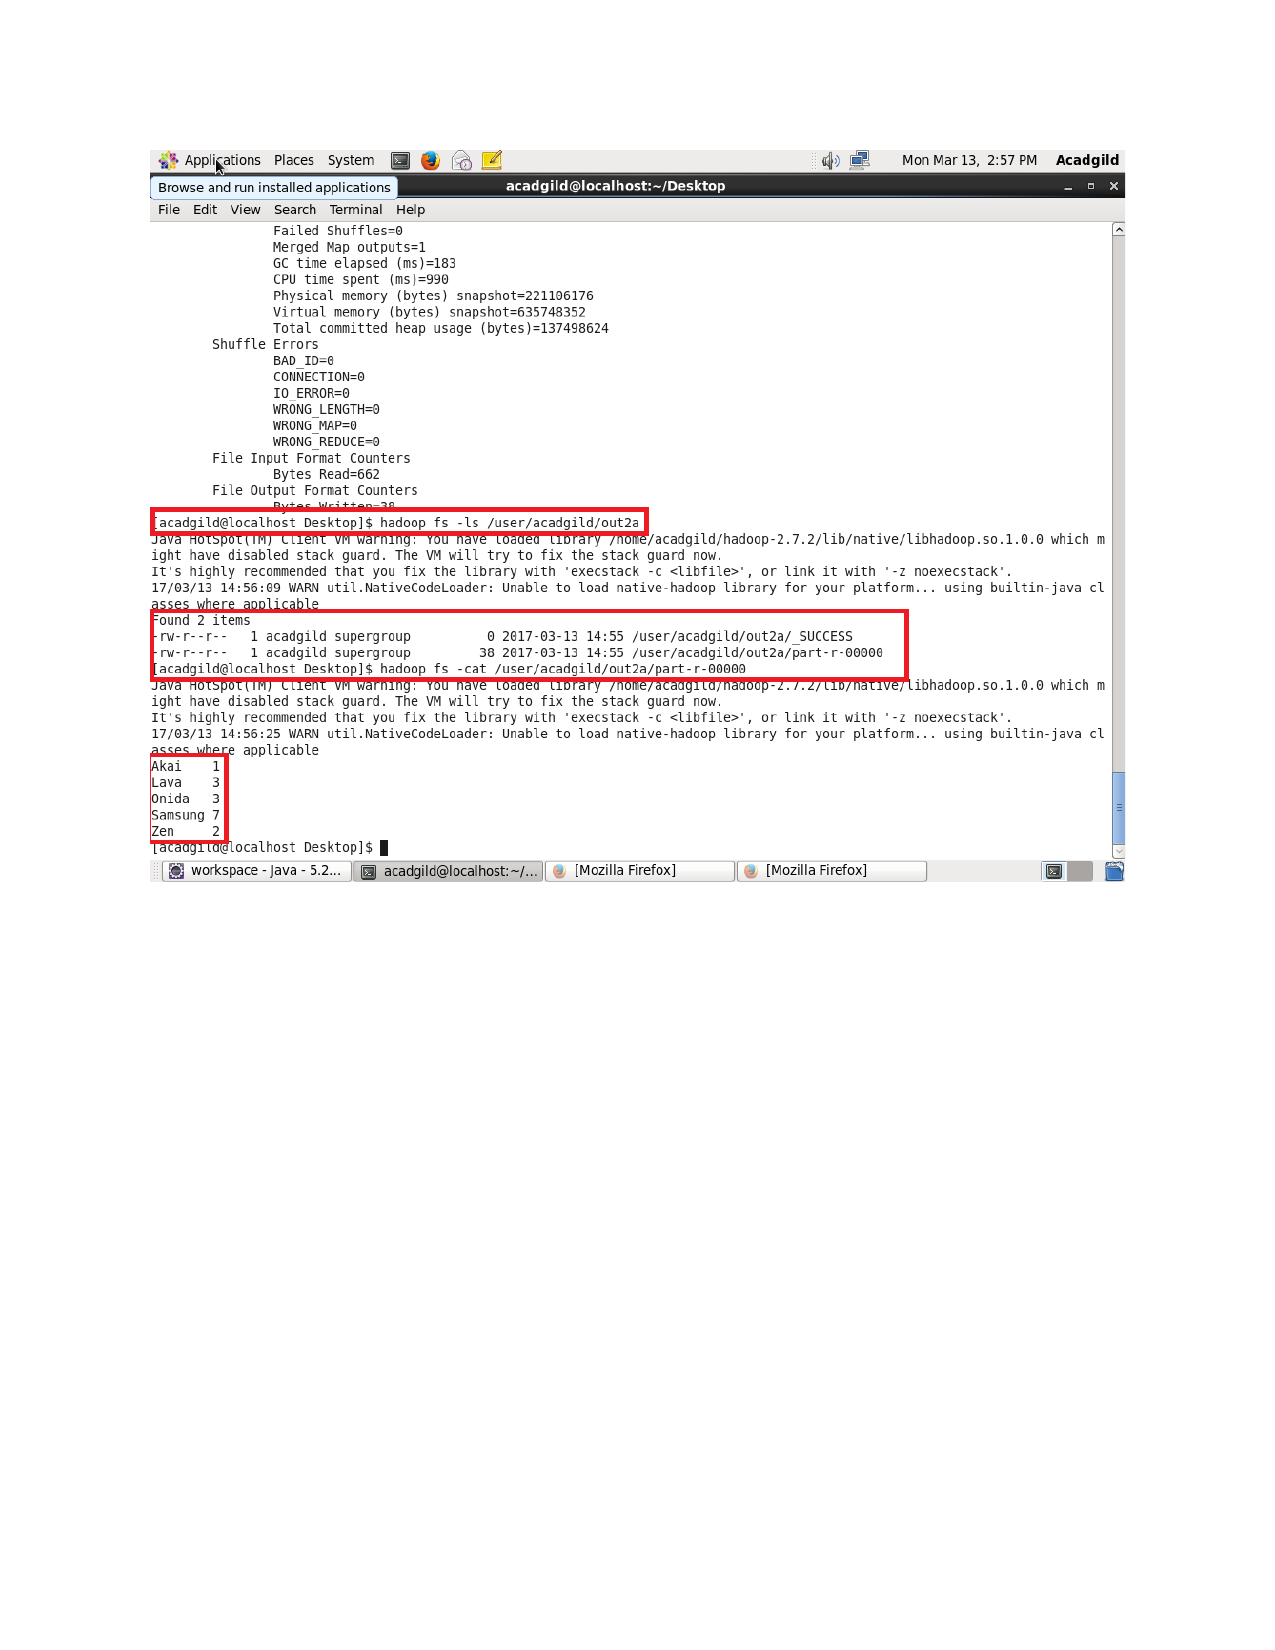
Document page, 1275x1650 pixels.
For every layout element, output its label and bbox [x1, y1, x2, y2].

picture [150, 150, 1125, 882]
